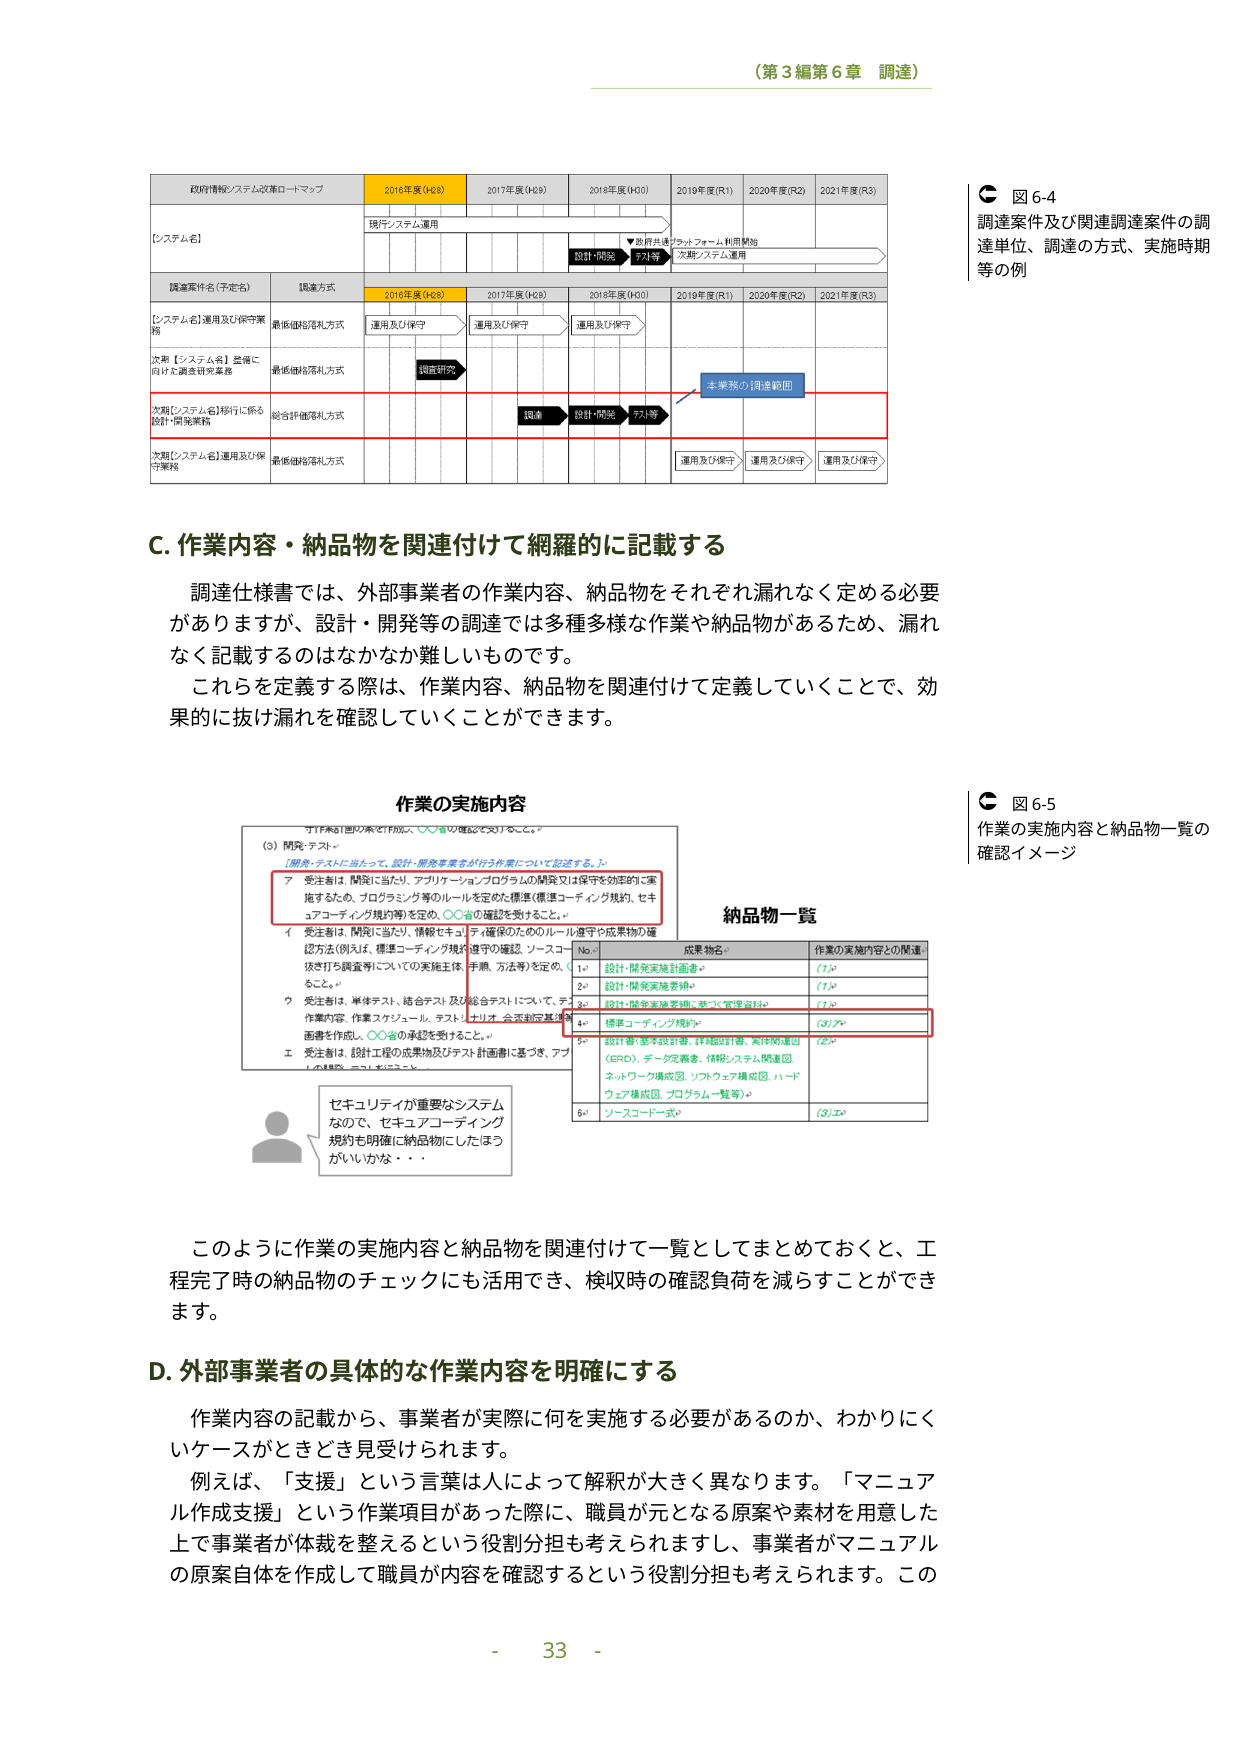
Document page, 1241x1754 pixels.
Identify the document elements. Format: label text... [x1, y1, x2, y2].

picture [147, 170, 891, 486]
text このように作業の実施内容と納品物を関連付けて一覧としてまとめておくと、工程完了時の納品物のチェックにも活用でき、検収時の確認負荷を減らすことができます。 [169, 1232, 945, 1326]
subtitle 作業内容・納品物を関連付けて網羅的に記載する [148, 531, 945, 560]
text 調達仕様書では、外部事業者の作業内容、納品物をそれぞれ漏れなく定める必要がありますが、設計・開発等の調達では多種多様な作業や納品物があるため、漏れなく記載するのはなかなか難しいものです。 [169, 576, 945, 670]
subtitle 外部事業者の具体的な作業内容を明確にする [148, 1357, 945, 1386]
picture [190, 767, 948, 1197]
text これらを定義する際は、作業内容、納品物を関連付けて定義していくことで、効果的に抜け漏れを確認していくことができます。 [169, 670, 945, 732]
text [169, 1464, 945, 1589]
text 作業内容の記載から、事業者が実際に何を実施する必要があるのか、わかりにくいケースがときどき見受けられます。 [169, 1402, 945, 1464]
